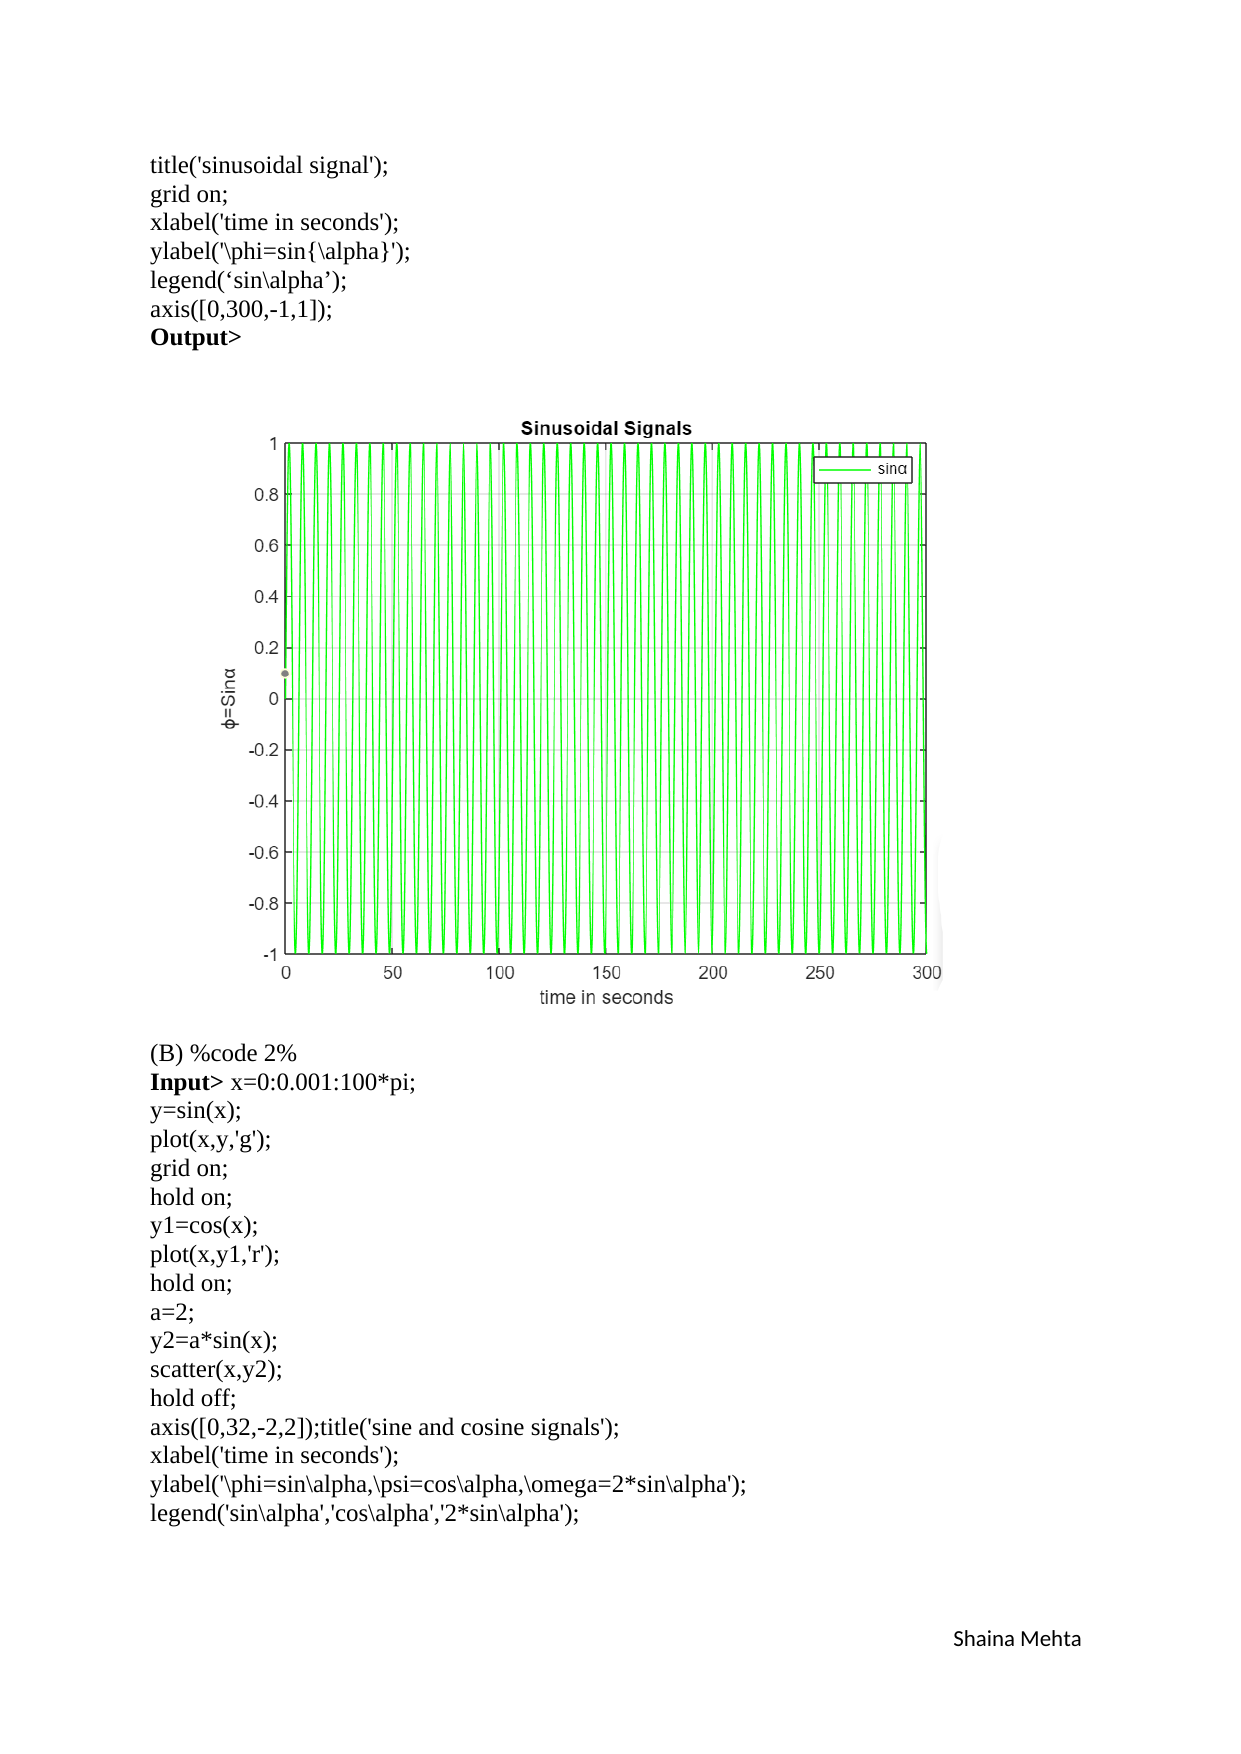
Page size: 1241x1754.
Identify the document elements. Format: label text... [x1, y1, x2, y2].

text y2=a*sin(x); [150, 1325, 1090, 1354]
text y1=cos(x); [150, 1210, 1090, 1239]
list %code 2% [150, 1038, 1090, 1067]
text grid on; [150, 179, 1090, 207]
text hold off; [150, 1383, 1090, 1412]
text scatter(x,y2); [150, 1354, 1090, 1383]
text a=2; [150, 1297, 1090, 1325]
text title('sinusoidal signal'); [150, 150, 1090, 179]
text hold on; [150, 1268, 1090, 1297]
text axis([0,300,-1,1]); [150, 294, 1090, 322]
text plot(x,y,'g'); [150, 1124, 1090, 1153]
text ylabel('\phi=sin\alpha,\psi=cos\alpha,\omega=2*sin\alpha'); [150, 1469, 1090, 1498]
text xlabel('time in seconds'); [150, 1440, 1090, 1469]
text hold on; [150, 1182, 1090, 1210]
text legend(‘sin\alpha’); [150, 265, 1090, 294]
text axis([0,32,-2,2]);title('sine and cosine signals'); [150, 1412, 1090, 1440]
text xlabel('time in seconds'); [150, 207, 1090, 236]
text grid on; [150, 1153, 1090, 1182]
text y=sin(x); [150, 1095, 1090, 1124]
text legend('sin\alpha','cos\alpha','2*sin\alpha'); [150, 1498, 1090, 1527]
text Output> [150, 322, 1090, 351]
text ylabel('\phi=sin{\alpha}'); [150, 236, 1090, 265]
text Input> x=0:0.001:100*pi; [150, 1067, 1090, 1095]
picture [150, 398, 1090, 1019]
text plot(x,y1,'r'); [150, 1239, 1090, 1268]
